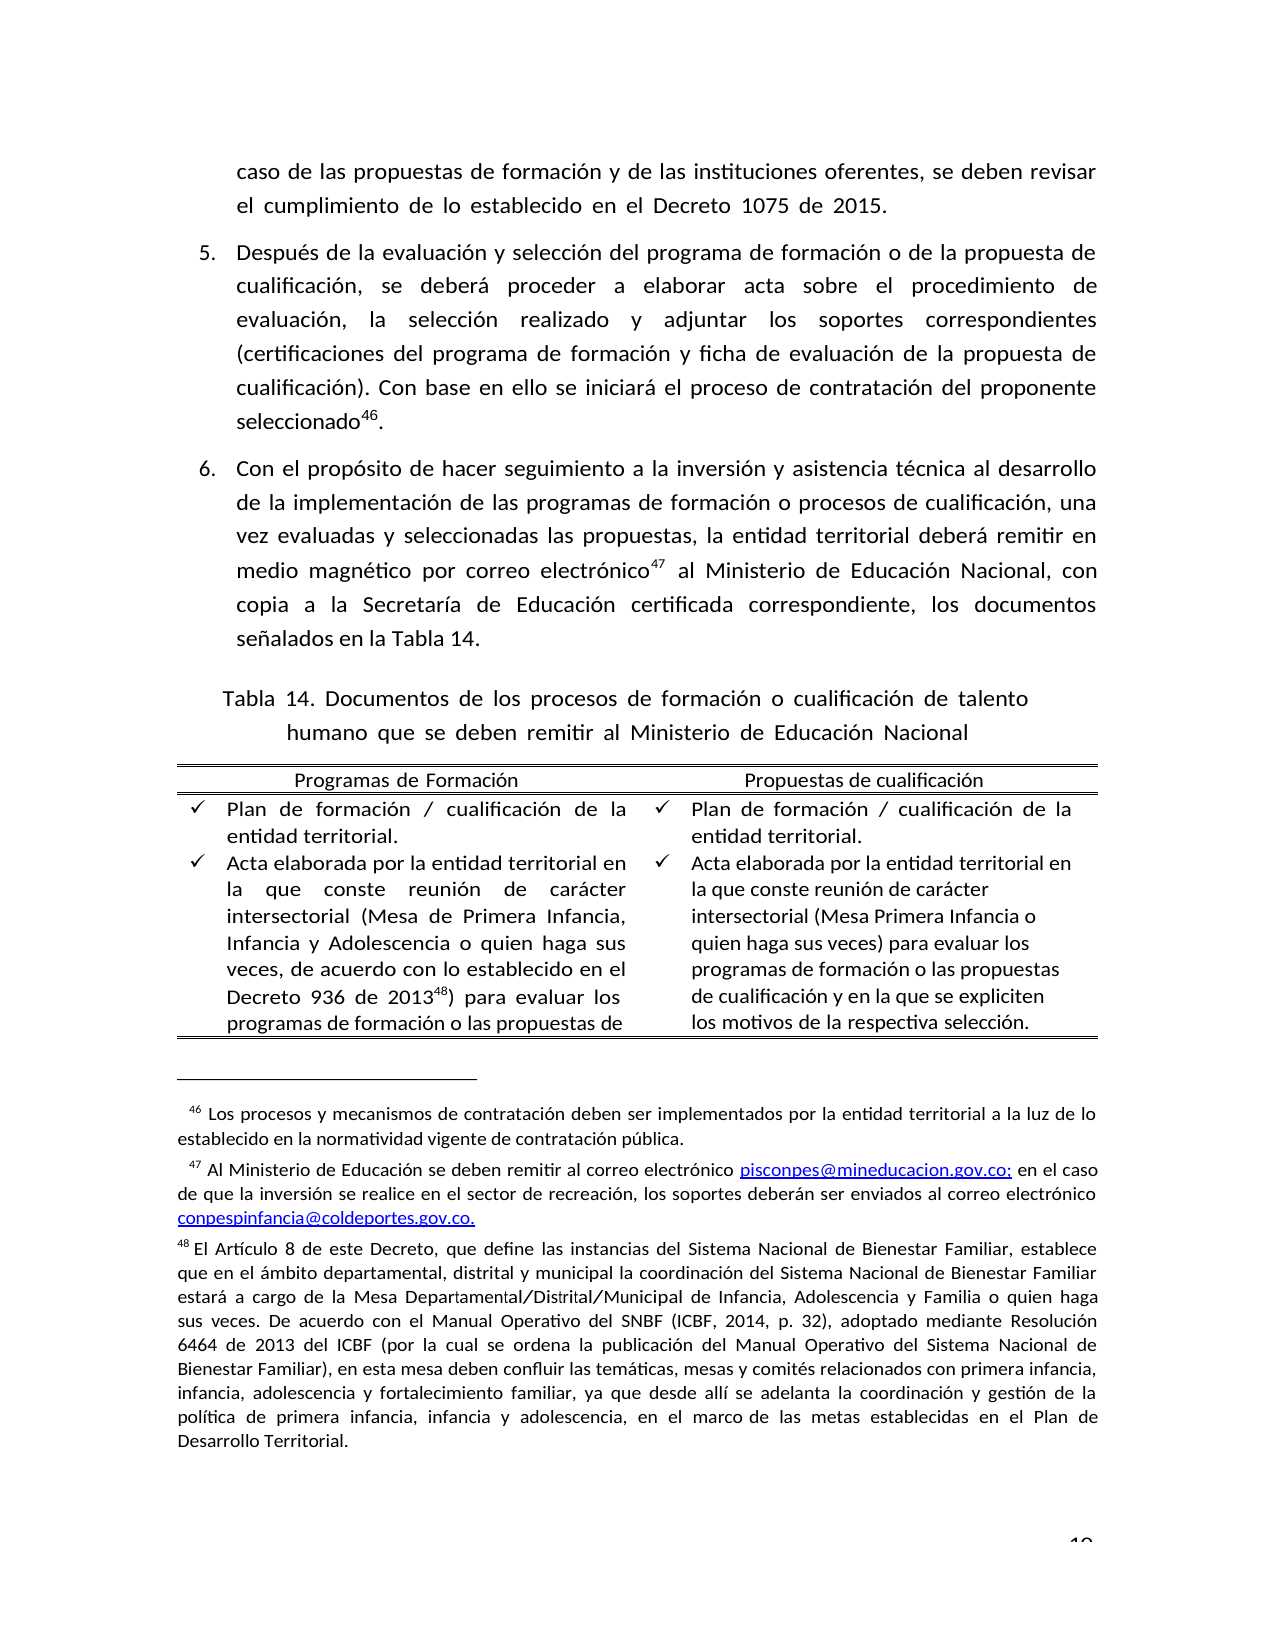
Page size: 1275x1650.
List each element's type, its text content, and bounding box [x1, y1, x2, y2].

text 46 Los procesos y mecanismos de contratación deben ser implementados por la entidad territorial a la luz de lo establecido en la normatividad vigente de contratación pública. [177, 1102, 1098, 1149]
text 47 Al Ministerio de Educación se deben remitir al correo electrónico pisconpes@mineducacion.gov.co; en el caso de que la inversión se realice en el sector de recreación, los soportes deberán ser enviados al correo electrónico conpespinfancia@coldeportes.gov.co. [177, 1157, 1098, 1229]
table_cell Plan de formación / cualificación de la entidad territorial. Acta elaborada por la entidad territorial en la que conste reunión de carácter intersectorial (Mesa de Primera Infancia, Infancia y Adolescencia o quien haga sus veces, de acuerdo con lo establecido en el Decreto 936 de 201348) para evaluar los programas de formación o las propuestas de [177, 795, 640, 1036]
table_header Programas de Formación [177, 767, 640, 792]
table_cell Plan de formación / cualificación de la entidad territorial. Acta elaborada por la entidad territorial en la que conste reunión de carácter intersectorial (Mesa Primera Infancia o quien haga sus veces) para evaluar los programas de formación o las propuestas de cualificación y en la que se expliciten los motivos de la respectiva selección. [640, 795, 1098, 1036]
list Con el propósito de hacer seguimiento a la inversión y asistencia técnica al desarrollo de la implementación de las programas de formación o procesos de cualificación, una vez evaluadas y seleccionadas las propuestas, la entidad territorial deberá remitir en medio magnético por correo electrónico47 al Ministerio de Educación Nacional, con copia a la Secretaría de Educación certificada correspondiente, los documentos señalados en la Tabla 14. [199, 454, 1098, 652]
table_header Propuestas de cualificación [640, 767, 1098, 792]
text caso de las propuestas de formación y de las instituciones oferentes, se deben revisar el cumplimiento de lo establecido en el Decreto 1075 de 2015. [236, 157, 1098, 219]
text 48 El Artículo 8 de este Decreto, que define las instancias del Sistema Nacional de Bienestar Familiar, establece que en el ámbito departamental, distrital y municipal la coordinación del Sistema Nacional de Bienestar Familiar estará a cargo de la Mesa Departamental/Distrital/Municipal de Infancia, Adolescencia y Familia o quien haga sus veces. De acuerdo con el Manual Operativo del SNBF (ICBF, 2014, p. 32), adoptado mediante Resolución 6464 de 2013 del ICBF (por la cual se ordena la publicación del Manual Operativo del Sistema Nacional de Bienestar Familiar), en esta mesa deben confluir las temáticas, mesas y comités relacionados con primera infancia, infancia, adolescencia y fortalecimiento familiar, ya que desde allí se adelanta la coordinación y gestión de la política de primera infancia, infancia y adolescencia, en el marco de las metas establecidas en el Plan de Desarrollo Territorial. [177, 1236, 1098, 1452]
list Después de la evaluación y selección del programa de formación o de la propuesta de cualificación, se deberá proceder a elaborar acta sobre el procedimiento de evaluación, la selección realizado y adjuntar los soportes correspondientes (certificaciones del programa de formación y ficha de evaluación de la propuesta de cualificación). Con base en ello se iniciará el proceso de contratación del proponente seleccionado46. [199, 238, 1098, 435]
text Tabla 14. Documentos de los procesos de formación o cualificación de talento humano que se deben remitir al Ministerio de Educación Nacional [222, 684, 1099, 746]
